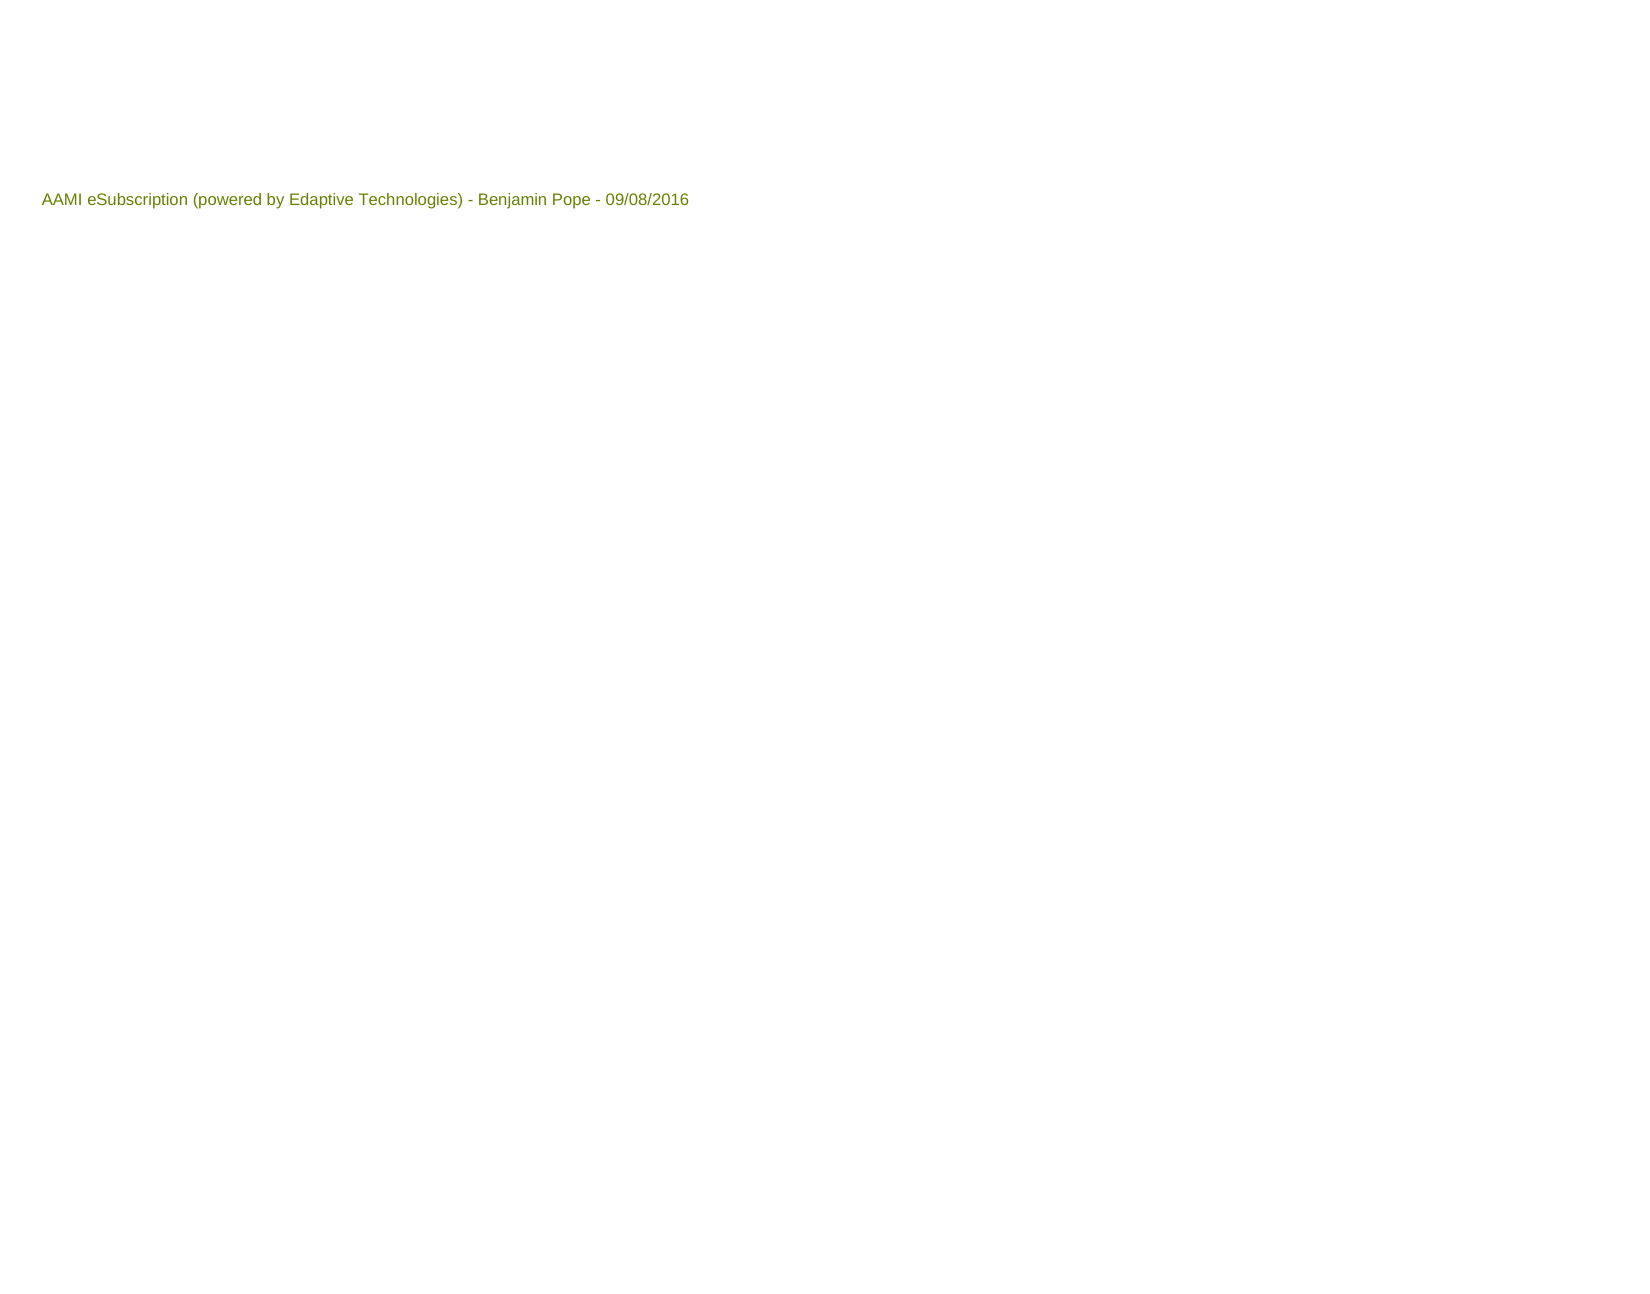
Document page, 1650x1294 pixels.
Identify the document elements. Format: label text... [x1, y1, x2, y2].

text AAMI eSubscription (powered by Edaptive Technologies) - Benjamin Pope - 09/08/2016 [42, 189, 1500, 209]
